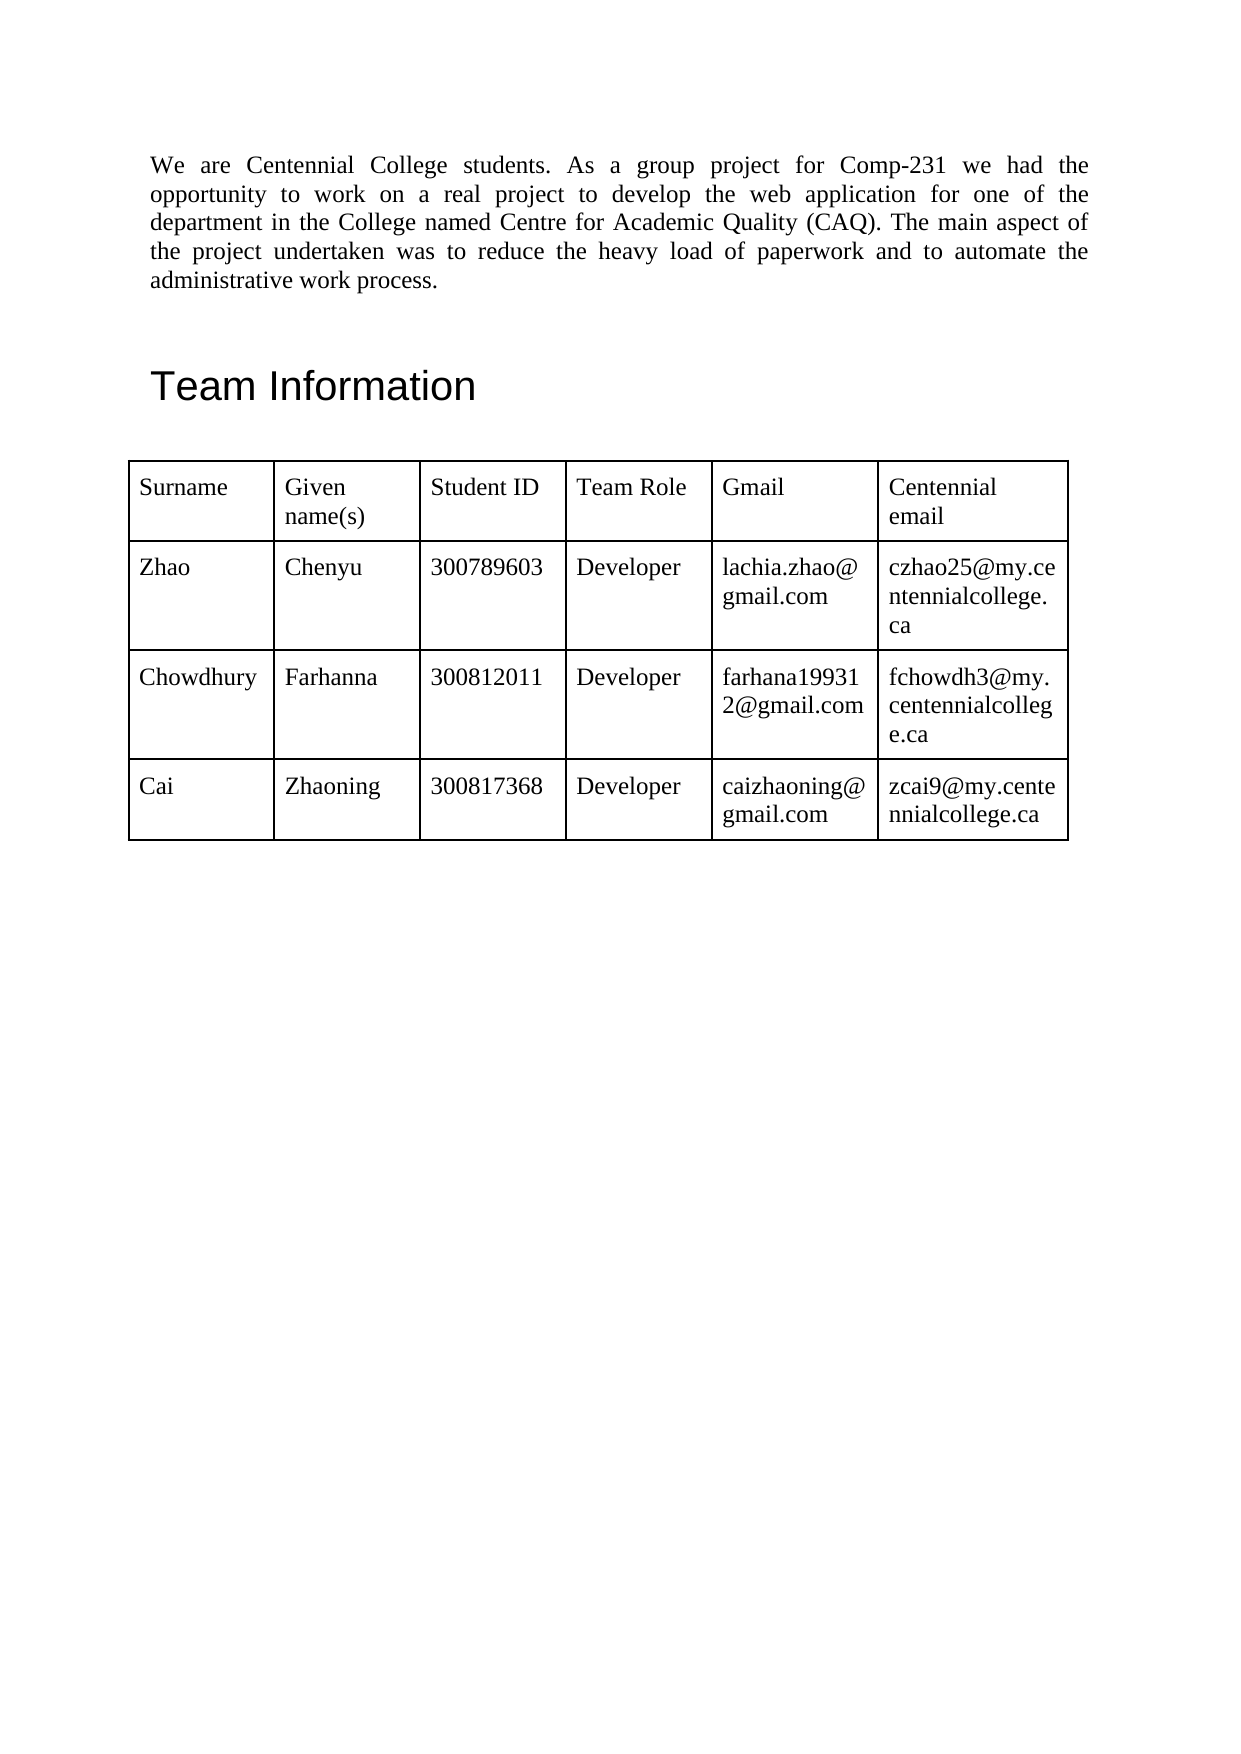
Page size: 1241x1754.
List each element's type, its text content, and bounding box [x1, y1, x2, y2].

table_cell czhao25@my.centennialcollege.ca [879, 542, 1067, 649]
table_cell 300817368 [421, 760, 565, 839]
table_cell Developer [567, 542, 711, 649]
table_header Gmail [713, 462, 877, 540]
subtitle Team Information [150, 362, 1090, 410]
table_header Student ID [421, 462, 565, 540]
table_header Team Role [567, 462, 711, 540]
table_cell Farhanna [275, 651, 419, 758]
table_header Centennial email [879, 462, 1067, 540]
table_cell zcai9@my.centennialcollege.ca [879, 760, 1067, 839]
table_cell lachia.zhao@gmail.com [713, 542, 877, 649]
table_header Surname [130, 462, 273, 540]
table_cell Chowdhury [130, 651, 273, 758]
table_cell Developer [567, 651, 711, 758]
table_cell Zhaoning [275, 760, 419, 839]
table_cell farhana199312@gmail.com [713, 651, 877, 758]
table_cell caizhaoning@gmail.com [713, 760, 877, 839]
table_cell fchowdh3@my.centennialcollege.ca [879, 651, 1067, 758]
table_cell Zhao [130, 542, 273, 649]
text We are Centennial College students. As a group project for Comp-231 we had the opportunity to work on a real project to develop the web application for one of the department in the College named Centre for Academic Quality (CAQ). The main aspect of the project undertaken was to reduce the heavy load of paperwork and to automate the administrative work process. [150, 150, 1090, 294]
table_cell 300812011 [421, 651, 565, 758]
table_cell Cai [130, 760, 273, 839]
table_cell Developer [567, 760, 711, 839]
table_cell Chenyu [275, 542, 419, 649]
table_header Given name(s) [275, 462, 419, 540]
table_cell 300789603 [421, 542, 565, 649]
